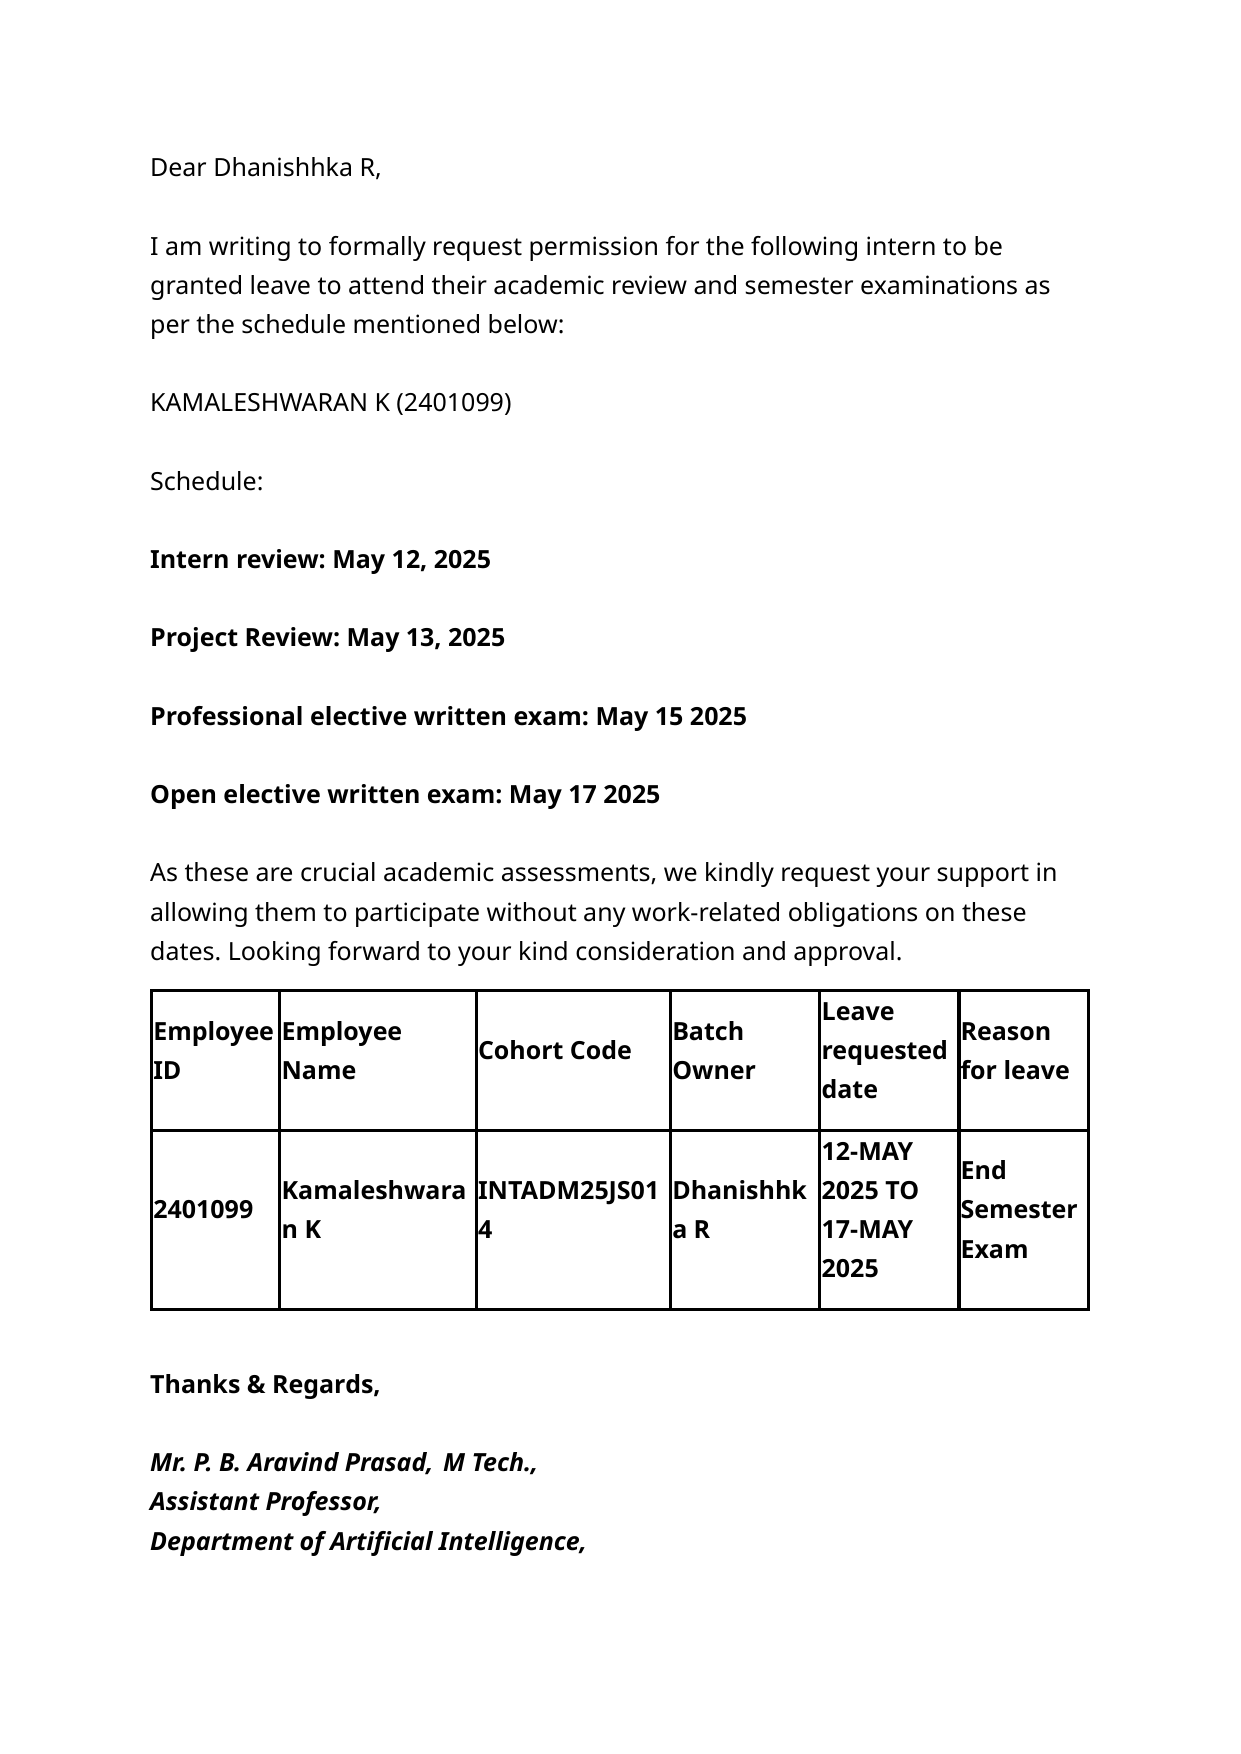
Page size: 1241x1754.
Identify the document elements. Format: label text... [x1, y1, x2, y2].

table_cell INTADM25JS014 [478, 1132, 669, 1307]
text Thanks & Regards, Mr. P. B. Aravind Prasad, M Tech., Assistant Professor, Department of Artificial Intelligence, [150, 1366, 1090, 1557]
table_header Batch Owner [672, 992, 818, 1129]
table_cell Dhanishhka R [672, 1132, 818, 1307]
table_header Reason for leave [961, 992, 1087, 1129]
table_cell 12-MAY 2025 TO 17-MAY 2025 [821, 1132, 957, 1307]
table_cell Kamaleshwaran K [281, 1132, 475, 1307]
text Dear Dhanishhka R, I am writing to formally request permission for the following intern to be granted leave to attend their academic review and semester examinations as per the schedule mentioned below: KAMALESHWARAN K (2401099) Schedule: Intern review: May 12, 2025 Project Review: May 13, 2025 Professional elective written exam: May 15 2025 Open elective written exam: May 17 2025 As these are crucial academic assessments, we kindly request your support in allowing them to participate without any work-related obligations on these dates. Looking forward to your kind consideration and approval. [150, 150, 1090, 967]
table_header Leave requested date [821, 992, 957, 1129]
table_cell End Semester Exam [961, 1132, 1087, 1307]
table_header Employee Name [281, 992, 475, 1129]
table_header Cohort Code [478, 992, 669, 1129]
table_header Employee ID [153, 992, 278, 1129]
table_cell 2401099 [153, 1132, 278, 1307]
